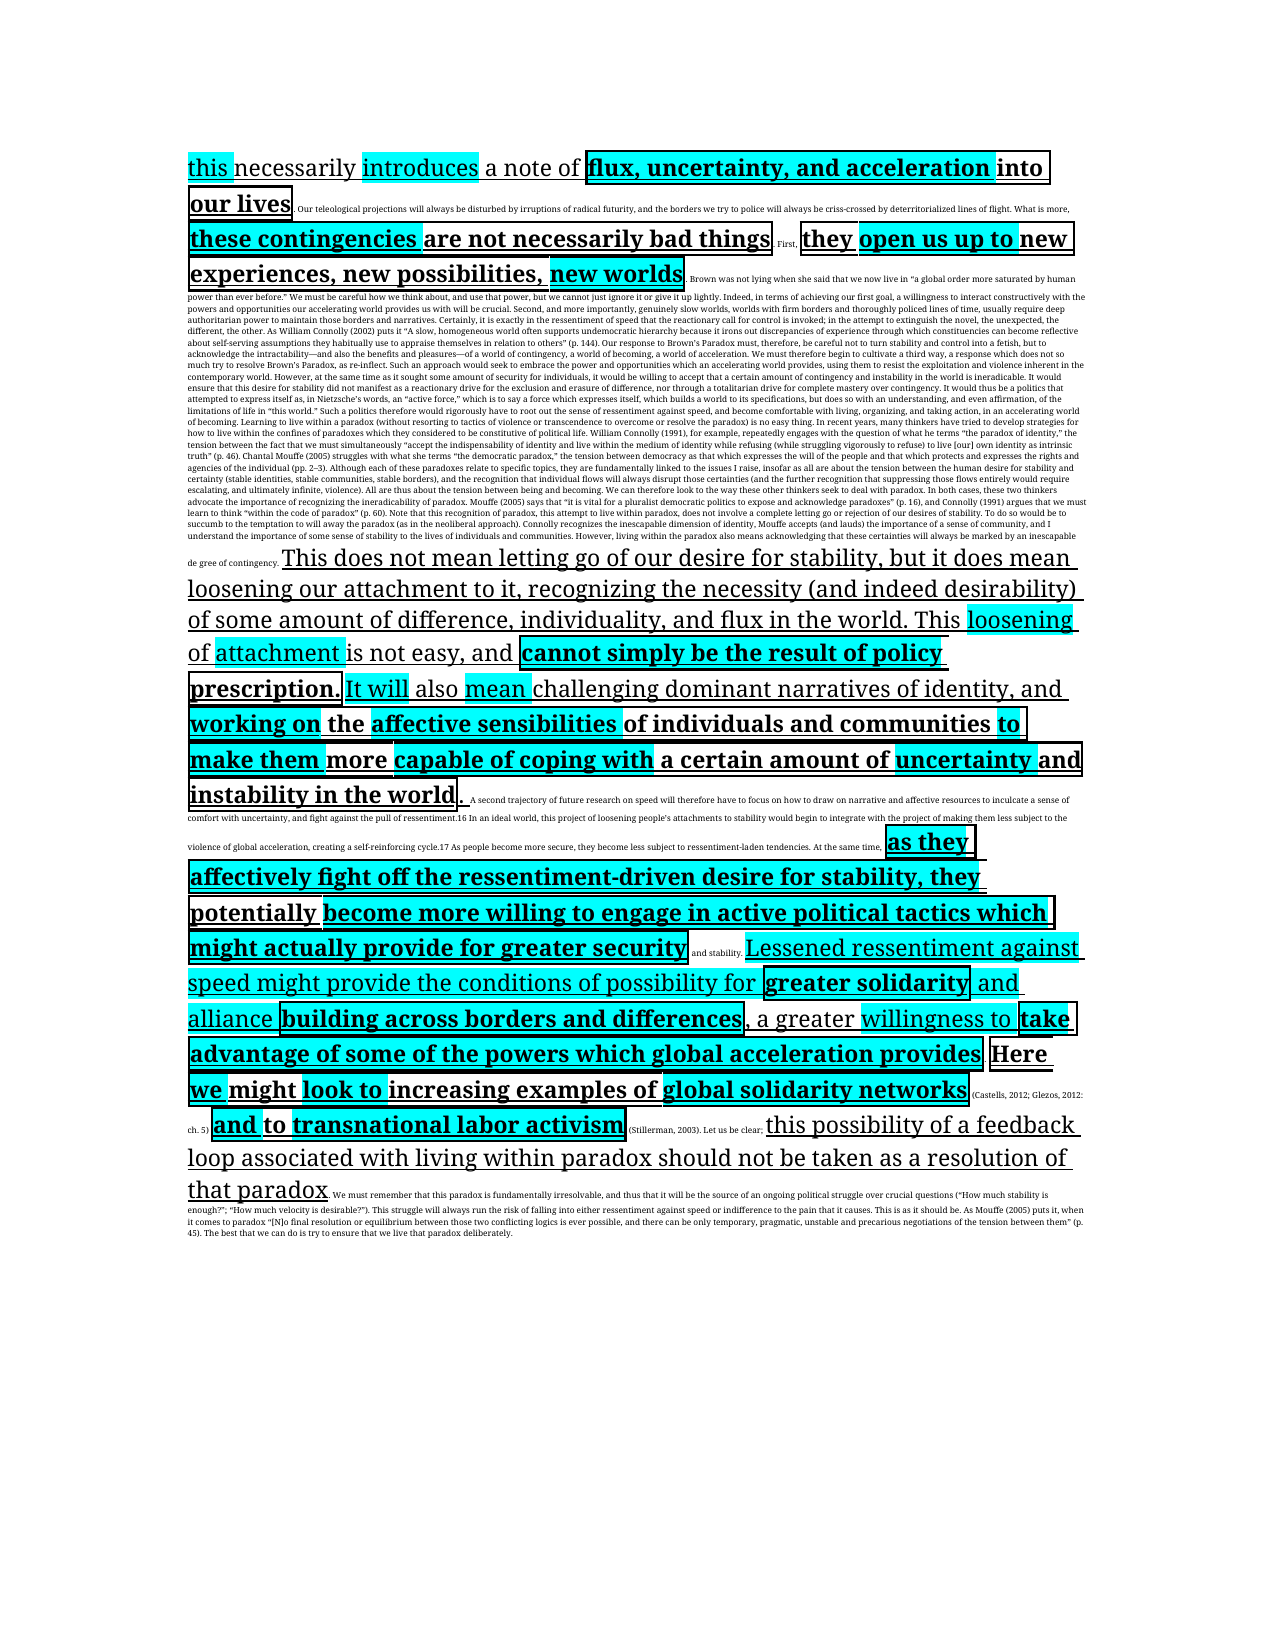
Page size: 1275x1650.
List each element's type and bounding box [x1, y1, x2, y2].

text [187, 150, 1087, 1239]
